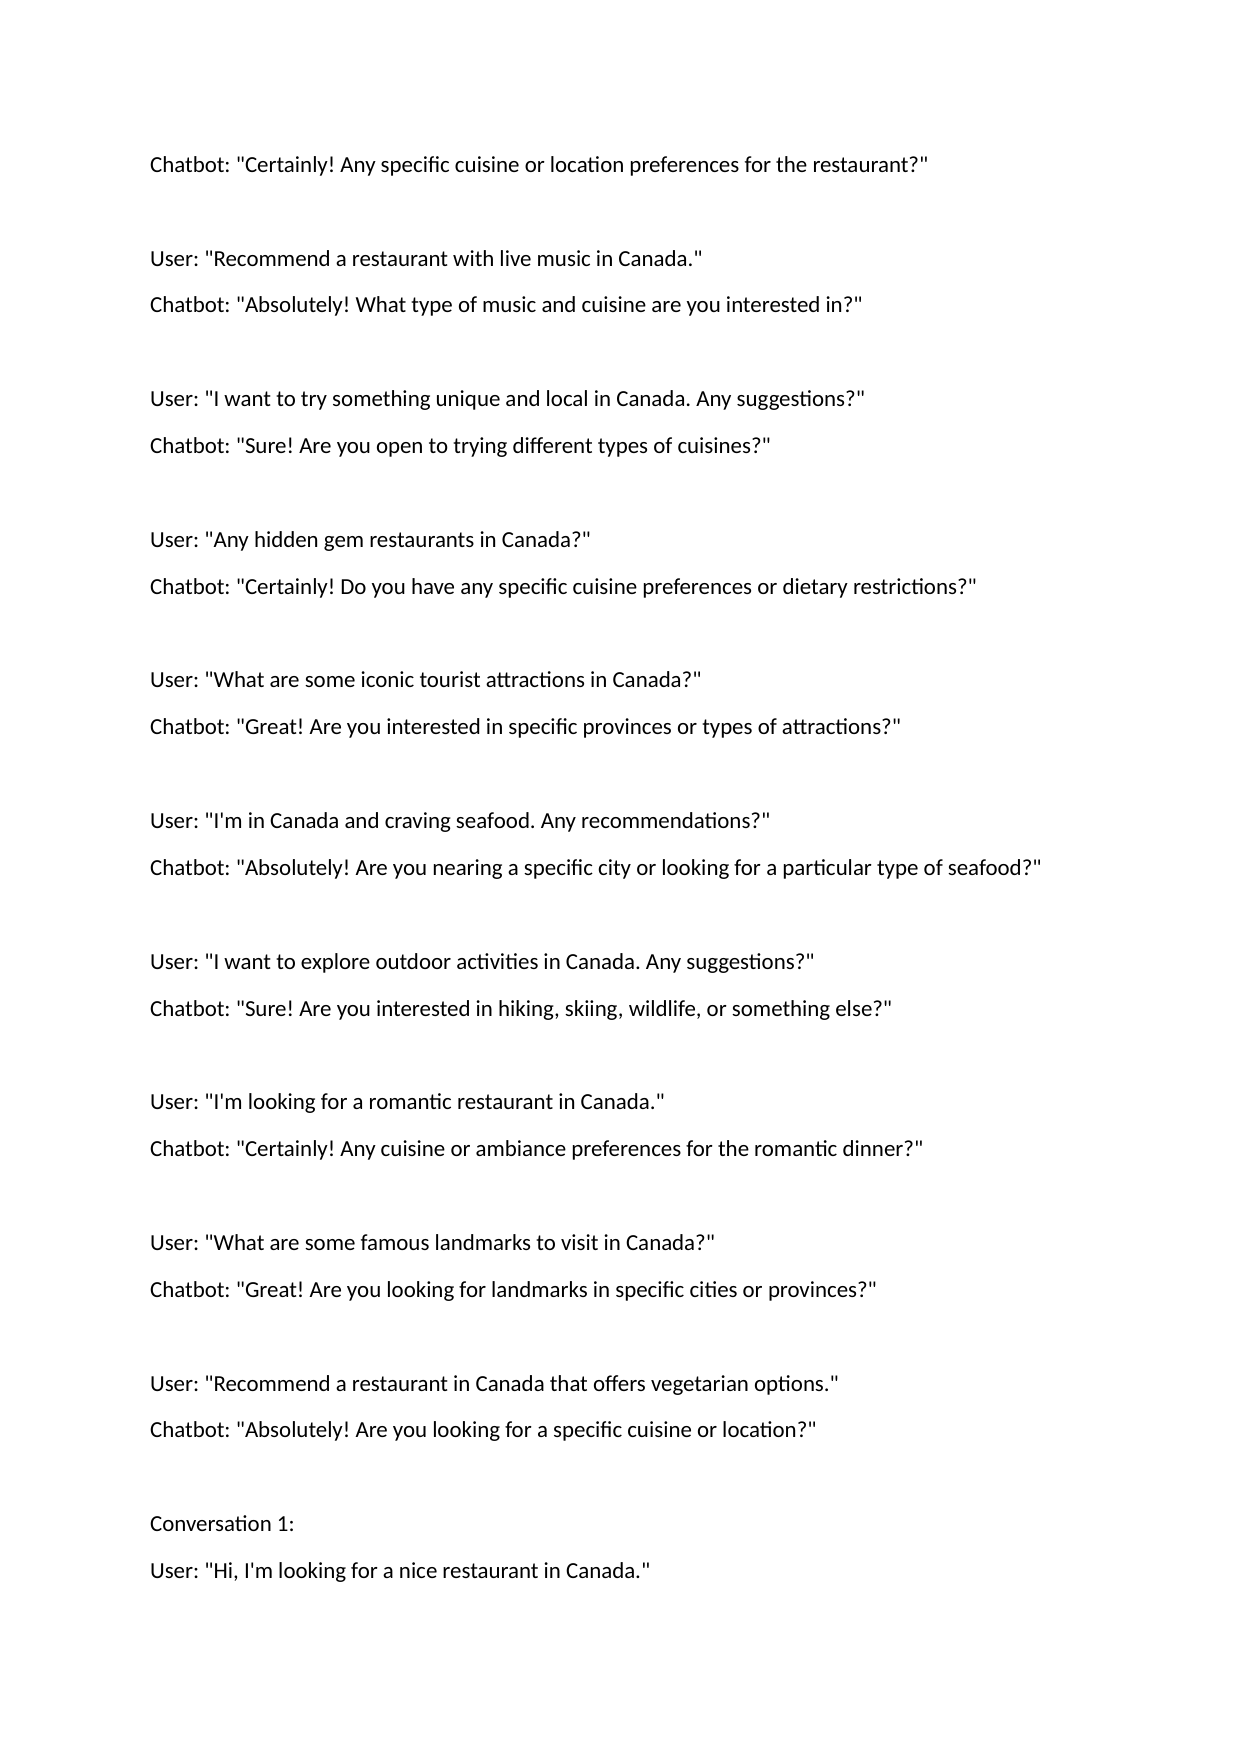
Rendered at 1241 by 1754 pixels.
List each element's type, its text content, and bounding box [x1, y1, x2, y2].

text User: "Recommend a restaurant in Canada that offers vegetarian options." [150, 1369, 1090, 1397]
text Chatbot: "Absolutely! Are you nearing a specific city or looking for a particular type of seafood?" [150, 853, 1090, 881]
text User: "What are some iconic tourist attractions in Canada?" [150, 666, 1090, 694]
text User: "I want to try something unique and local in Canada. Any suggestions?" [150, 384, 1090, 412]
text Chatbot: "Sure! Are you open to trying different types of cuisines?" [150, 431, 1090, 459]
text User: "Recommend a restaurant with live music in Canada." [150, 244, 1090, 272]
text Chatbot: "Certainly! Any specific cuisine or location preferences for the restaurant?" [150, 150, 1090, 178]
text Chatbot: "Absolutely! What type of music and cuisine are you interested in?" [150, 291, 1090, 319]
text User: "I'm looking for a romantic restaurant in Canada." [150, 1087, 1090, 1116]
text Chatbot: "Certainly! Any cuisine or ambiance preferences for the romantic dinner?" [150, 1134, 1090, 1162]
text User: "Any hidden gem restaurants in Canada?" [150, 525, 1090, 553]
text User: "What are some famous landmarks to visit in Canada?" [150, 1228, 1090, 1256]
text Chatbot: "Great! Are you looking for landmarks in specific cities or provinces?" [150, 1275, 1090, 1303]
text User: "Hi, I'm looking for a nice restaurant in Canada." [150, 1556, 1090, 1584]
text User: "I want to explore outdoor activities in Canada. Any suggestions?" [150, 947, 1090, 975]
text Chatbot: "Sure! Are you interested in hiking, skiing, wildlife, or something else?" [150, 994, 1090, 1022]
text User: "I'm in Canada and craving seafood. Any recommendations?" [150, 806, 1090, 834]
text Conversation 1: [150, 1509, 1090, 1537]
text Chatbot: "Certainly! Do you have any specific cuisine preferences or dietary restrictions?" [150, 572, 1090, 600]
text Chatbot: "Absolutely! Are you looking for a specific cuisine or location?" [150, 1416, 1090, 1444]
text Chatbot: "Great! Are you interested in specific provinces or types of attractions?" [150, 712, 1090, 741]
